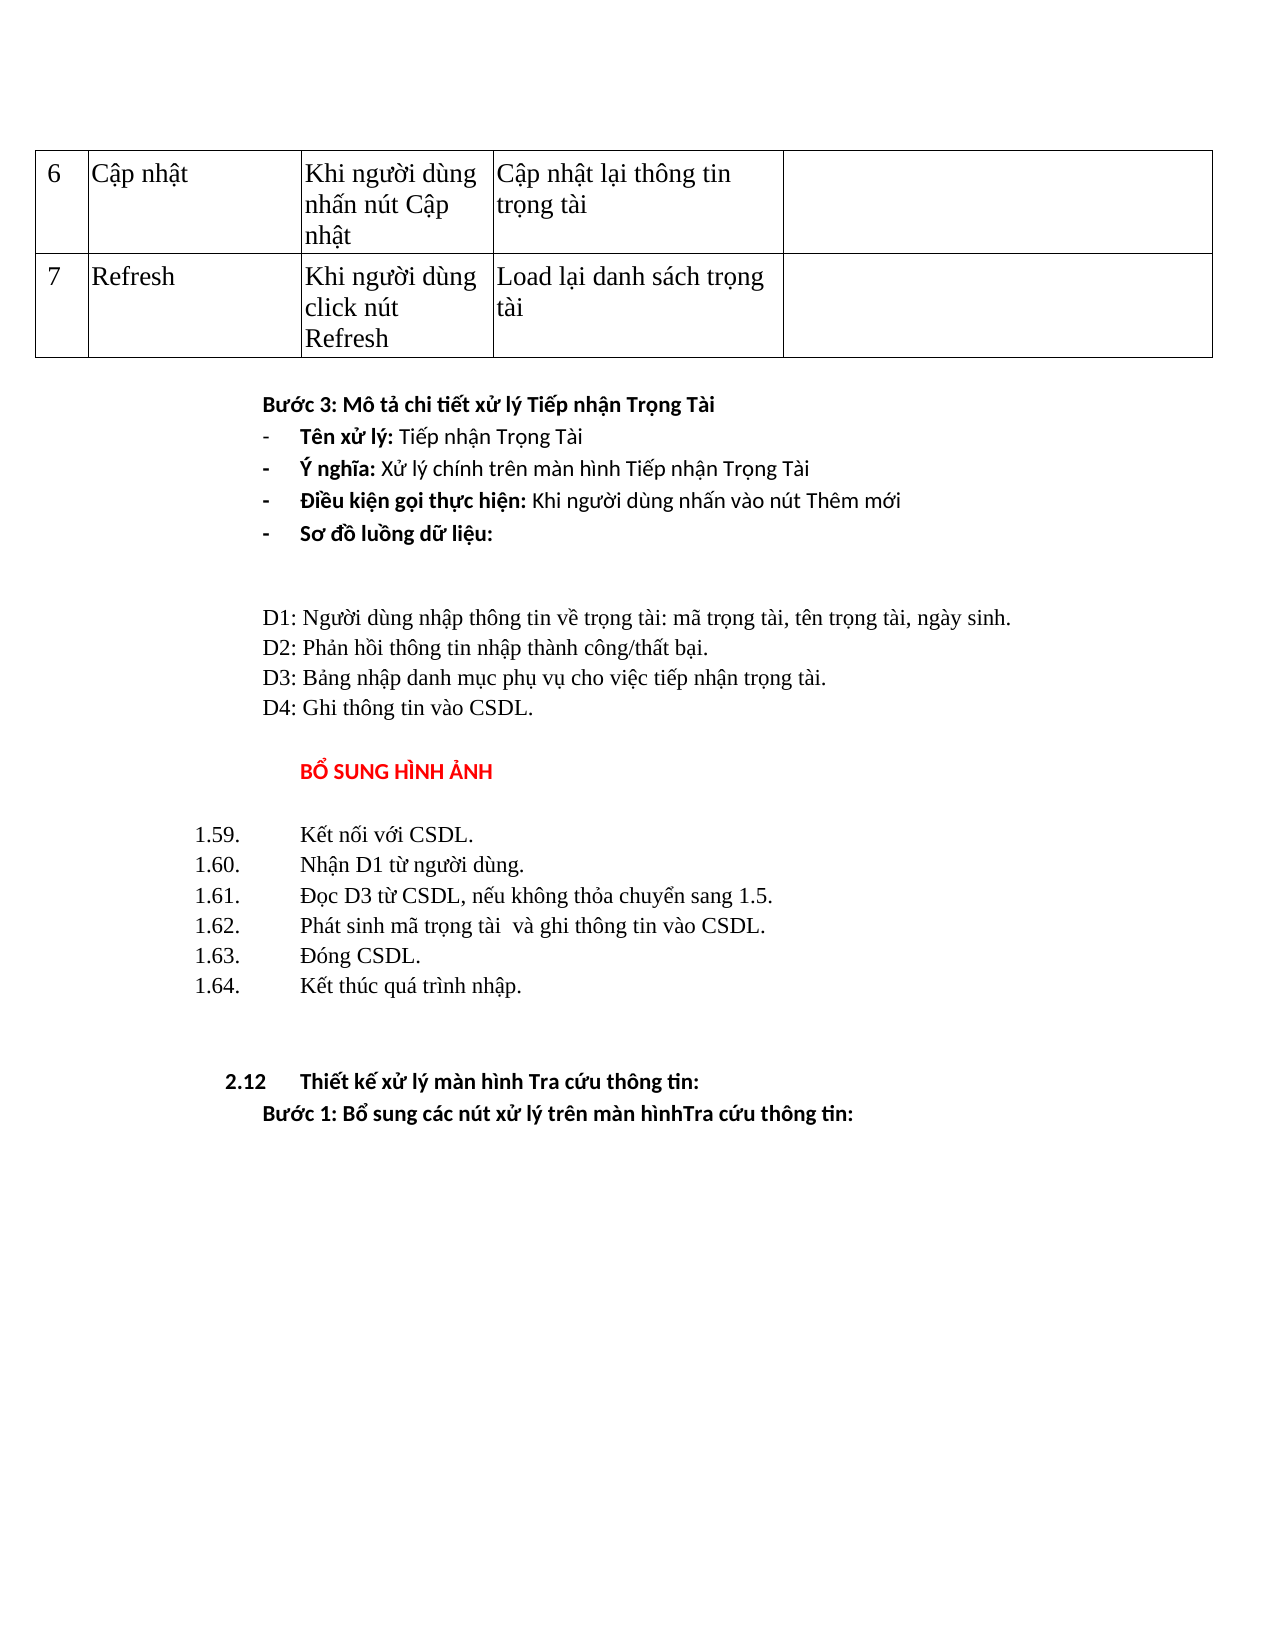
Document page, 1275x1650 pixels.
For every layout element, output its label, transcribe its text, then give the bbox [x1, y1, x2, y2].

table_cell Refresh [89, 254, 301, 357]
table_cell [784, 151, 1212, 253]
table_cell [784, 254, 1212, 357]
list Nhận D1 từ người dùng. [194, 851, 1125, 878]
table_cell 7 [36, 254, 88, 357]
table_cell Cập nhật [89, 151, 301, 253]
list Đóng CSDL. [194, 942, 1125, 968]
list BỔ SUNG HÌNH ẢNH [300, 757, 1125, 785]
text D2: Phản hồi thông tin nhập thành công/thất bại. [262, 634, 1125, 660]
list Phát sinh mã trọng tài và ghi thông tin vào CSDL. [194, 912, 1125, 938]
list Tên xử lý: Tiếp nhận Trọng Tài [262, 422, 1125, 450]
list Sơ đồ luồng dữ liệu: [262, 519, 1125, 547]
list Kết thúc quá trình nhập. [194, 972, 1125, 999]
list Bước 1: Bổ sung các nút xử lý trên màn hìnhTra cứu thông tin: [262, 1099, 1125, 1127]
list Đọc D3 từ CSDL, nếu không thỏa chuyển sang 1.5. [194, 882, 1125, 908]
table_cell Khi người dùng nhấn nút Cập nhật [302, 151, 493, 253]
table_cell 6 [36, 151, 88, 253]
table_cell Khi người dùng click nút Refresh [302, 254, 493, 357]
text D1: Người dùng nhập thông tin về trọng tài: mã trọng tài, tên trọng tài, ngày sinh. [262, 604, 1125, 630]
list D4: Ghi thông tin vào CSDL. [262, 694, 1125, 721]
table_cell Cập nhật lại thông tin trọng tài [494, 151, 783, 253]
list Thiết kế xử lý màn hình Tra cứu thông tin: [225, 1067, 1125, 1095]
list Kết nối với CSDL. [194, 821, 1125, 848]
list Điều kiện gọi thực hiện: Khi người dùng nhấn vào nút Thêm mới [262, 486, 1125, 514]
list D3: Bảng nhập danh mục phụ vụ cho việc tiếp nhận trọng tài. [262, 664, 1125, 691]
table_cell Load lại danh sách trọng tài [494, 254, 783, 357]
list Ý nghĩa: Xử lý chính trên màn hình Tiếp nhận Trọng Tài [262, 454, 1125, 482]
list Bước 3: Mô tả chi tiết xử lý Tiếp nhận Trọng Tài [262, 390, 1125, 418]
